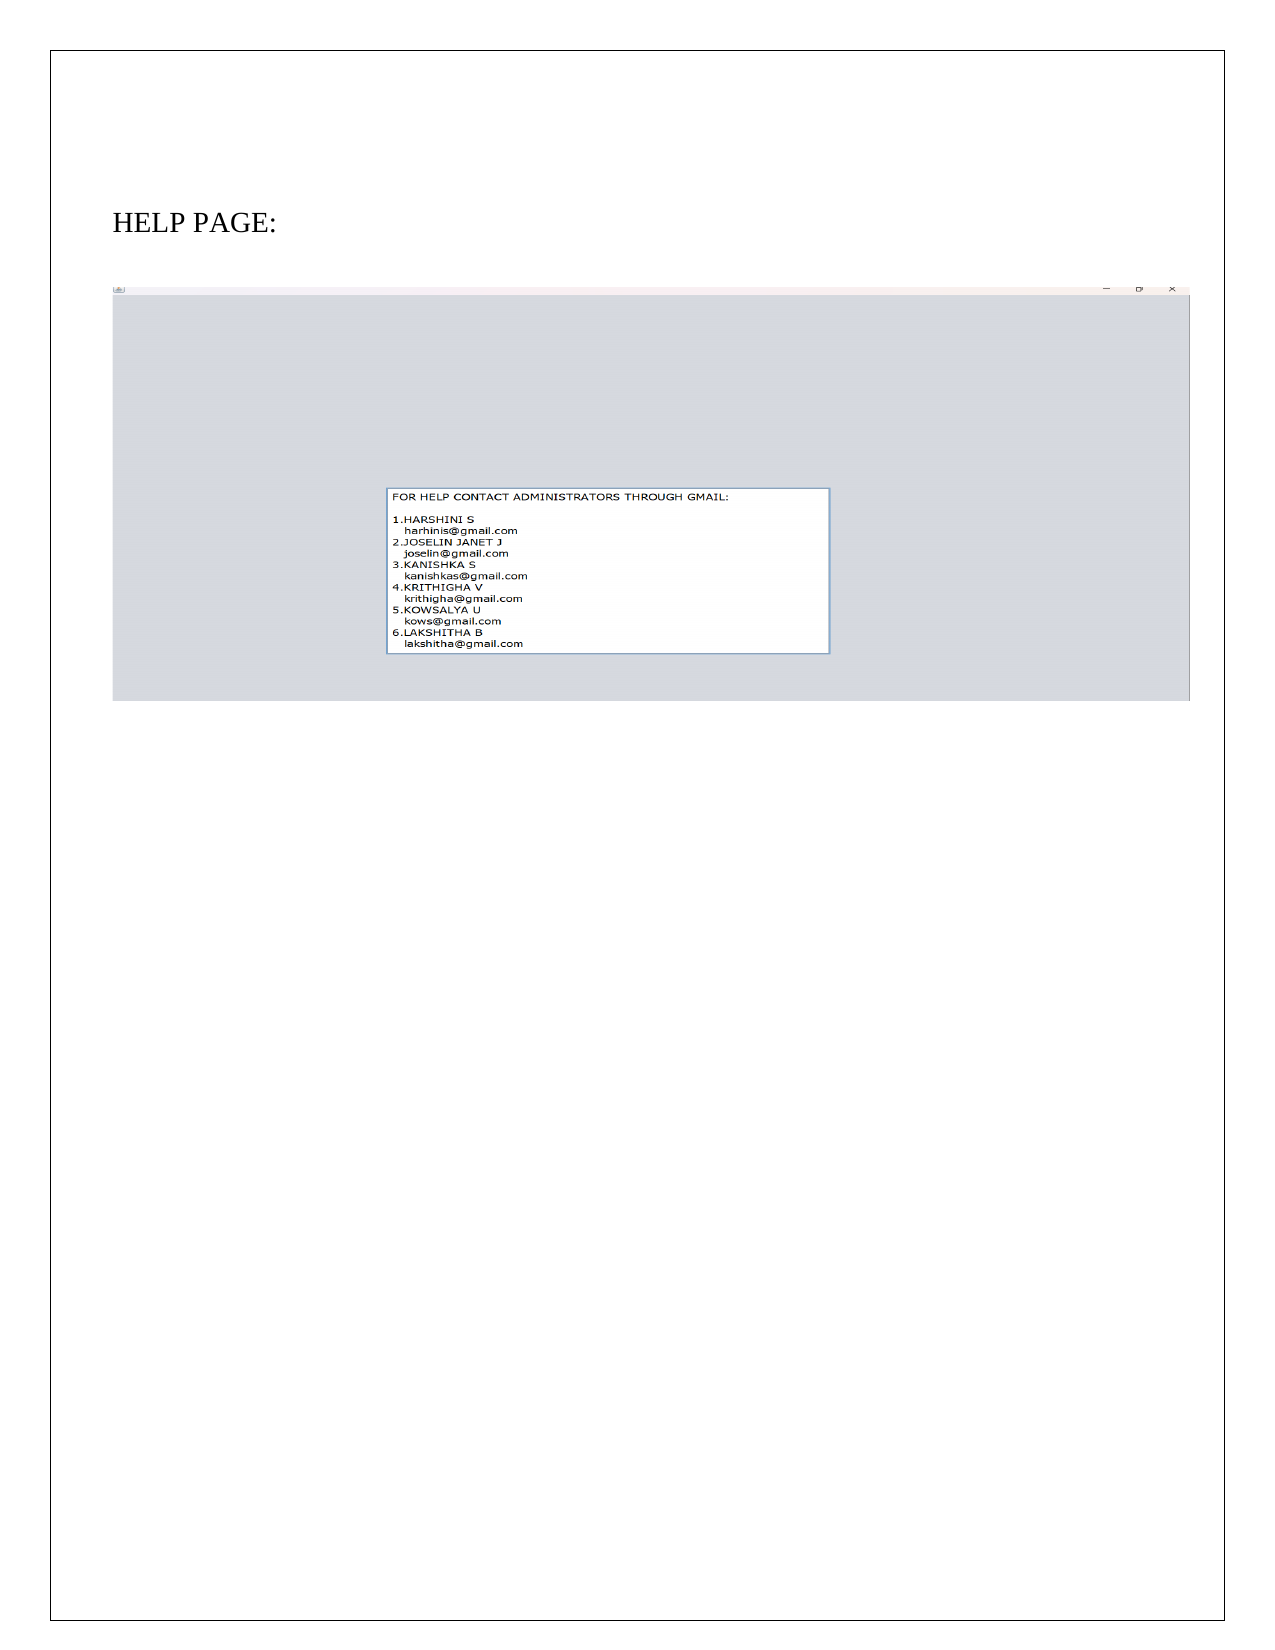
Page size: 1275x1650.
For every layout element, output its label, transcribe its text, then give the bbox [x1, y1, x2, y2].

picture [112, 287, 1190, 701]
text HELP PAGE: [112, 206, 1190, 239]
